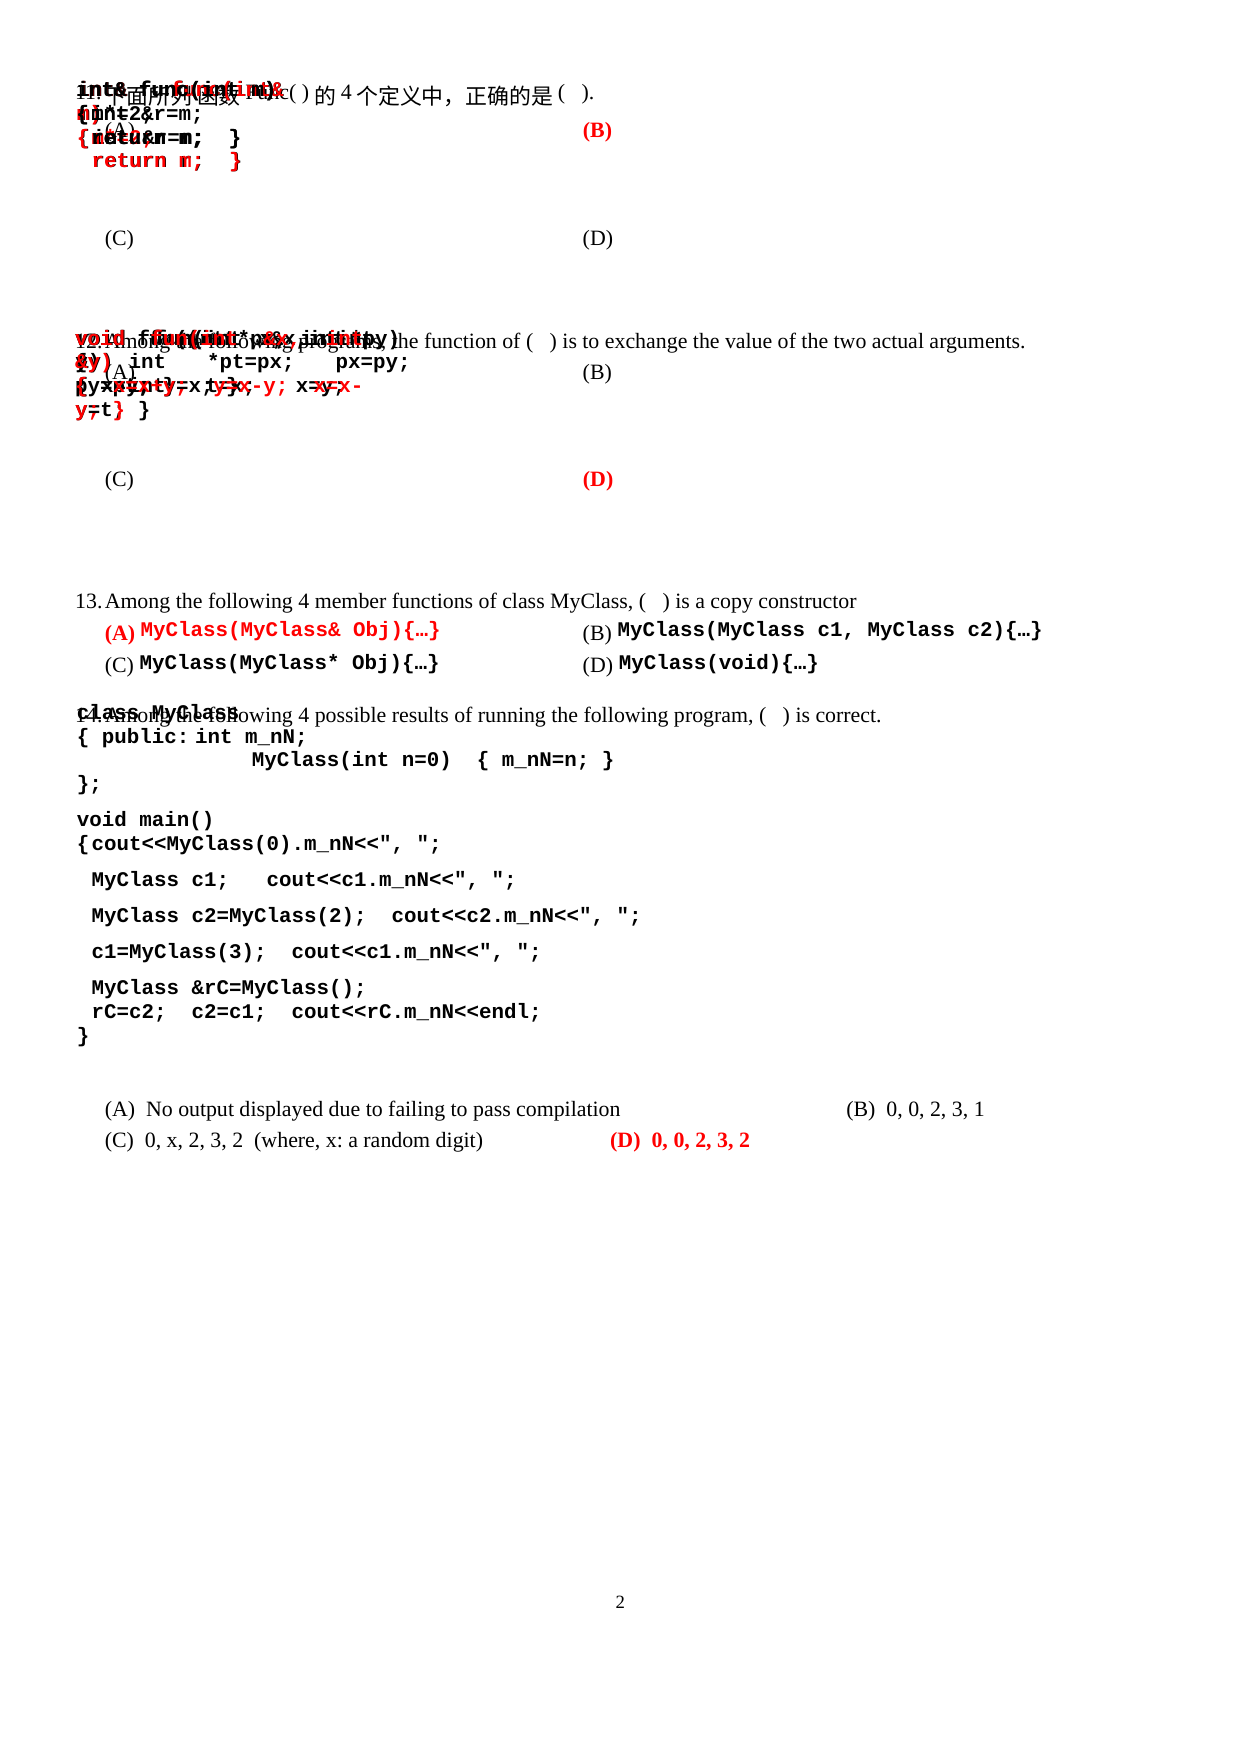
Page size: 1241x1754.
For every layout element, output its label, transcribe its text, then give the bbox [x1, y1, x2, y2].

text Among the following 4 member functions of class MyClass, ( ) is a copy constructor (A) MyClass(MyClass& Obj){…} (B) MyClass(MyClass c1, MyClass c2){…} (C) MyClass(MyClass* Obj){…} (D) MyClass(void){…} [75, 588, 1165, 679]
text Among the following 4 possible results of running the following program, ( ) is correct. (A) No output displayed due to failing to pass compilation (B) 0, 0, 2, 3, 1 (C) 0, x, 2, 3, 2 (where, x: a random digit) (D) 0, 0, 2, 3, 2 [75, 702, 1165, 1153]
text 下面所列 函数Func( ) 的4个定义中，正确的是 ( ). (A) (B) (C) (D) [75, 79, 1165, 305]
text Among the following programs, the function of ( ) is to exchange the value of the two actual arguments. (A) (B) (C) (D) [75, 328, 1165, 566]
